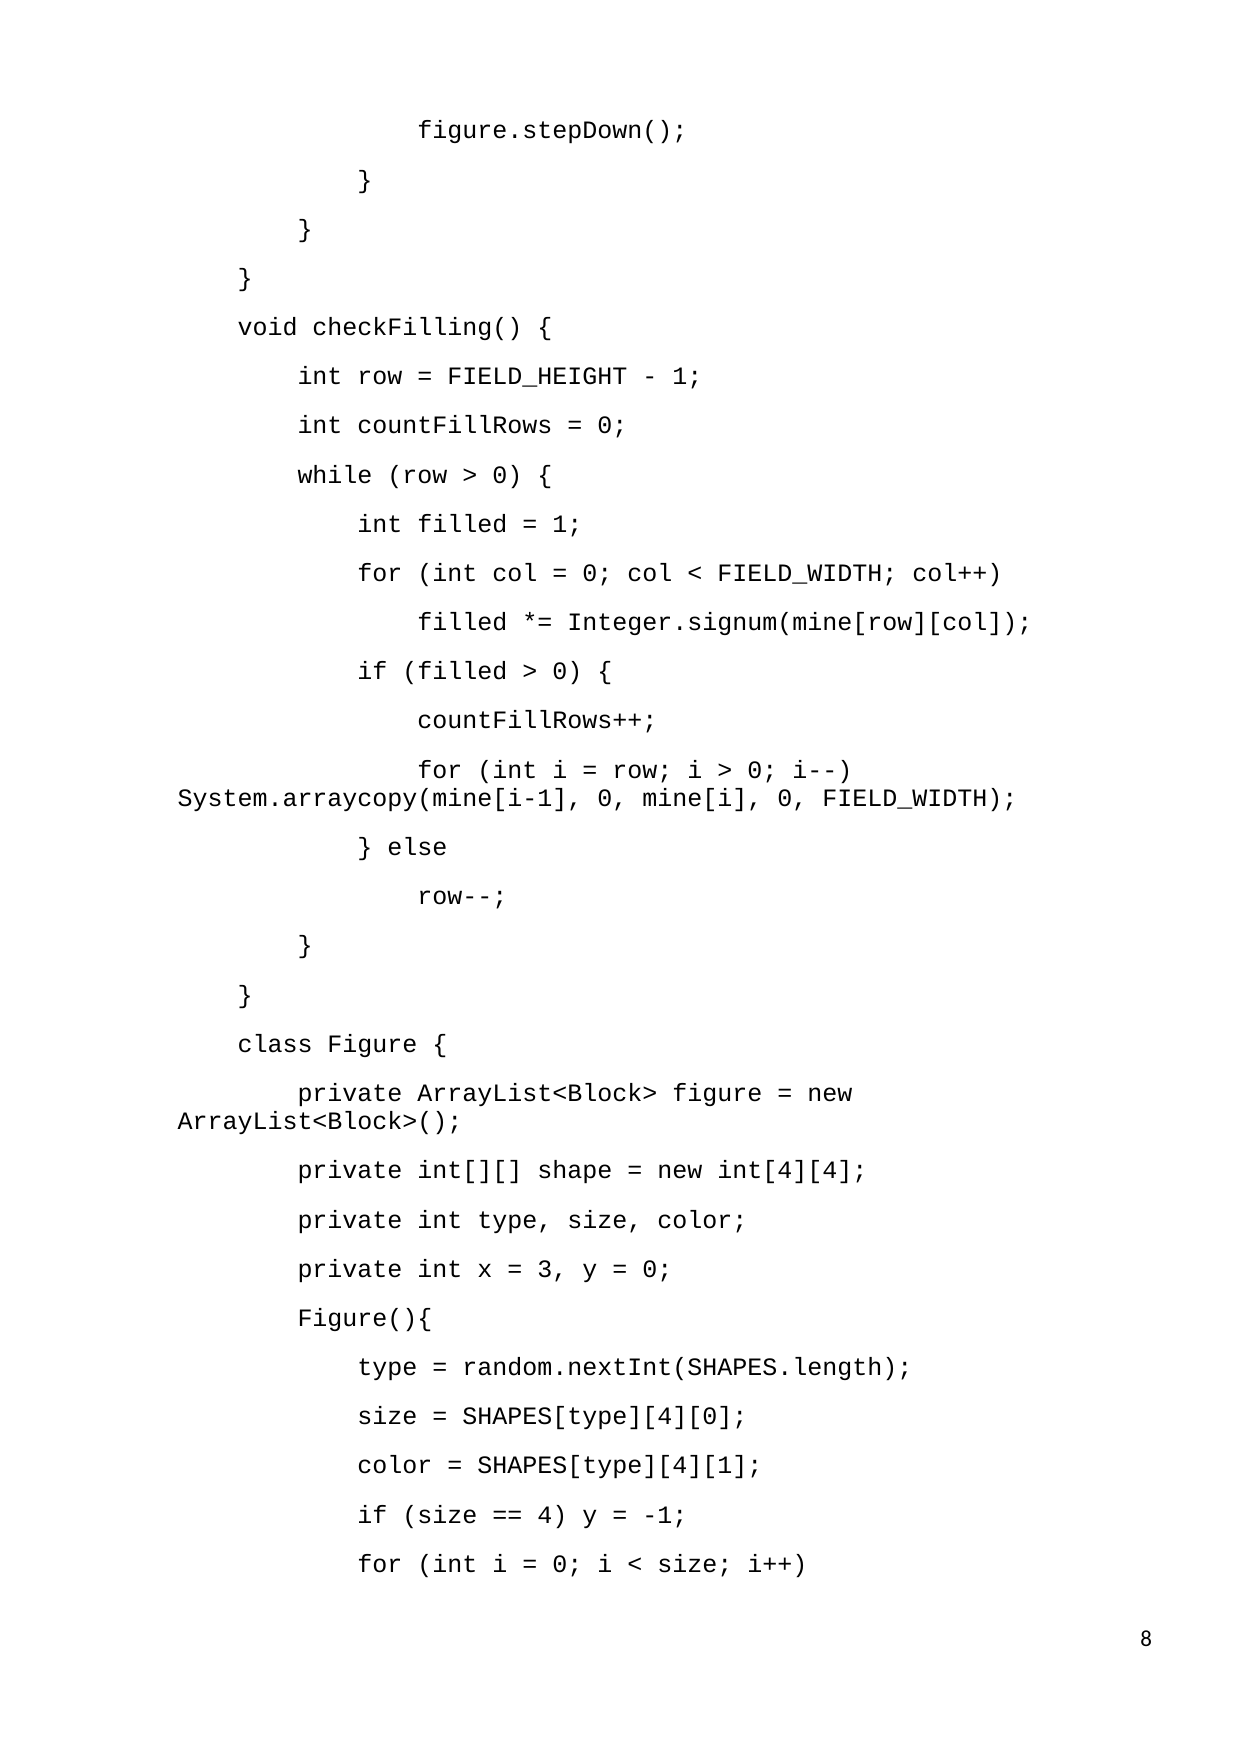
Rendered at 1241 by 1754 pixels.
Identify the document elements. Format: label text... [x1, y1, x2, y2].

text } [177, 982, 1152, 1011]
text row--; [177, 884, 1152, 912]
text } [177, 933, 1152, 961]
text while (row > 0) { [177, 462, 1152, 491]
text int countFillRows = 0; [177, 413, 1152, 441]
text type = random.nextInt(SHAPES.length); [177, 1355, 1152, 1383]
text private int[][] shape = new int[4][4]; [177, 1158, 1152, 1186]
text for (int col = 0; col < FIELD_WIDTH; col++) [177, 561, 1152, 589]
text for (int i = row; i > 0; i--) System.arraycopy(mine[i-1], 0, mine[i], 0, FIELD_WIDTH); [177, 757, 1152, 814]
text figure.stepDown(); [177, 118, 1152, 146]
text color = SHAPES[type][4][1]; [177, 1453, 1152, 1481]
text int filled = 1; [177, 511, 1152, 540]
text if (size == 4) y = -1; [177, 1502, 1152, 1531]
text private int x = 3, y = 0; [177, 1256, 1152, 1285]
text void checkFilling() { [177, 315, 1152, 343]
text if (filled > 0) { [177, 659, 1152, 687]
text } [177, 167, 1152, 196]
text } else [177, 835, 1152, 863]
text private int type, size, color; [177, 1207, 1152, 1236]
text for (int i = 0; i < size; i++) [177, 1551, 1152, 1580]
text private ArrayList<Block> figure = new ArrayList<Block>(); [177, 1081, 1152, 1137]
text Figure(){ [177, 1306, 1152, 1334]
text class Figure { [177, 1031, 1152, 1060]
text int row = FIELD_HEIGHT - 1; [177, 364, 1152, 392]
text } [177, 216, 1152, 245]
text } [177, 266, 1152, 294]
text countFillRows++; [177, 708, 1152, 736]
text size = SHAPES[type][4][0]; [177, 1404, 1152, 1432]
text filled *= Integer.signum(mine[row][col]); [177, 610, 1152, 638]
